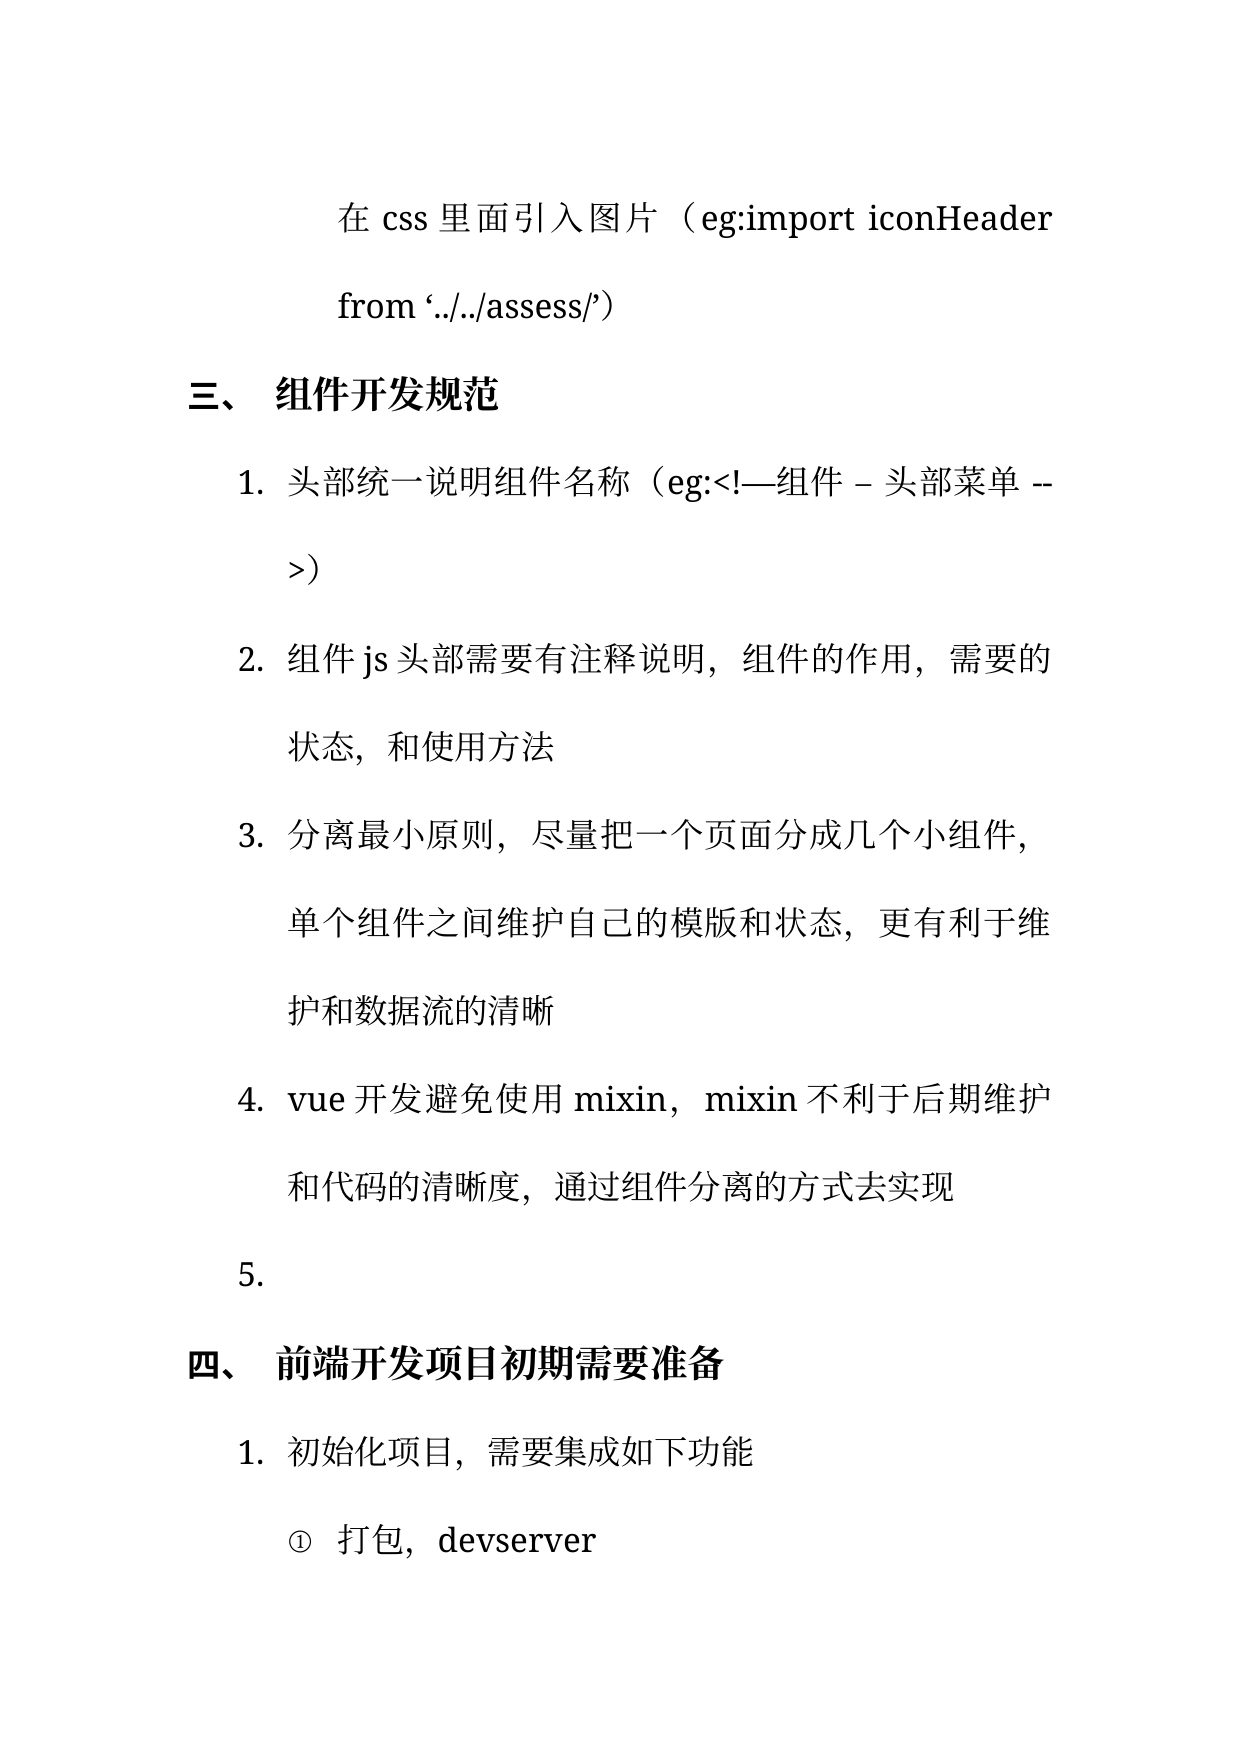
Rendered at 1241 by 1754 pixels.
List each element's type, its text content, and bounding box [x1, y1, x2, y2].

list 头部统一说明组件名称（eg:<!—组件 – 头部菜单 -->） [237, 436, 1053, 613]
list 组件js头部需要有注释说明，组件的作用，需要的状态，和使用方法 [237, 613, 1053, 789]
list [287, 172, 1053, 348]
list 分离最小原则，尽量把一个页面分成几个小组件，单个组件之间维护自己的模版和状态，更有利于维护和数据流的清晰 [237, 789, 1053, 1053]
list 前端开发项目初期需要准备 [187, 1318, 1053, 1406]
list 打包，devserver [287, 1494, 1053, 1582]
list 初始化项目，需要集成如下功能 [237, 1406, 1053, 1494]
list 组件开发规范 [187, 348, 1053, 436]
list vue开发避免使用mixin，mixin不利于后期维护和代码的清晰度，通过组件分离的方式去实现 [237, 1053, 1053, 1229]
